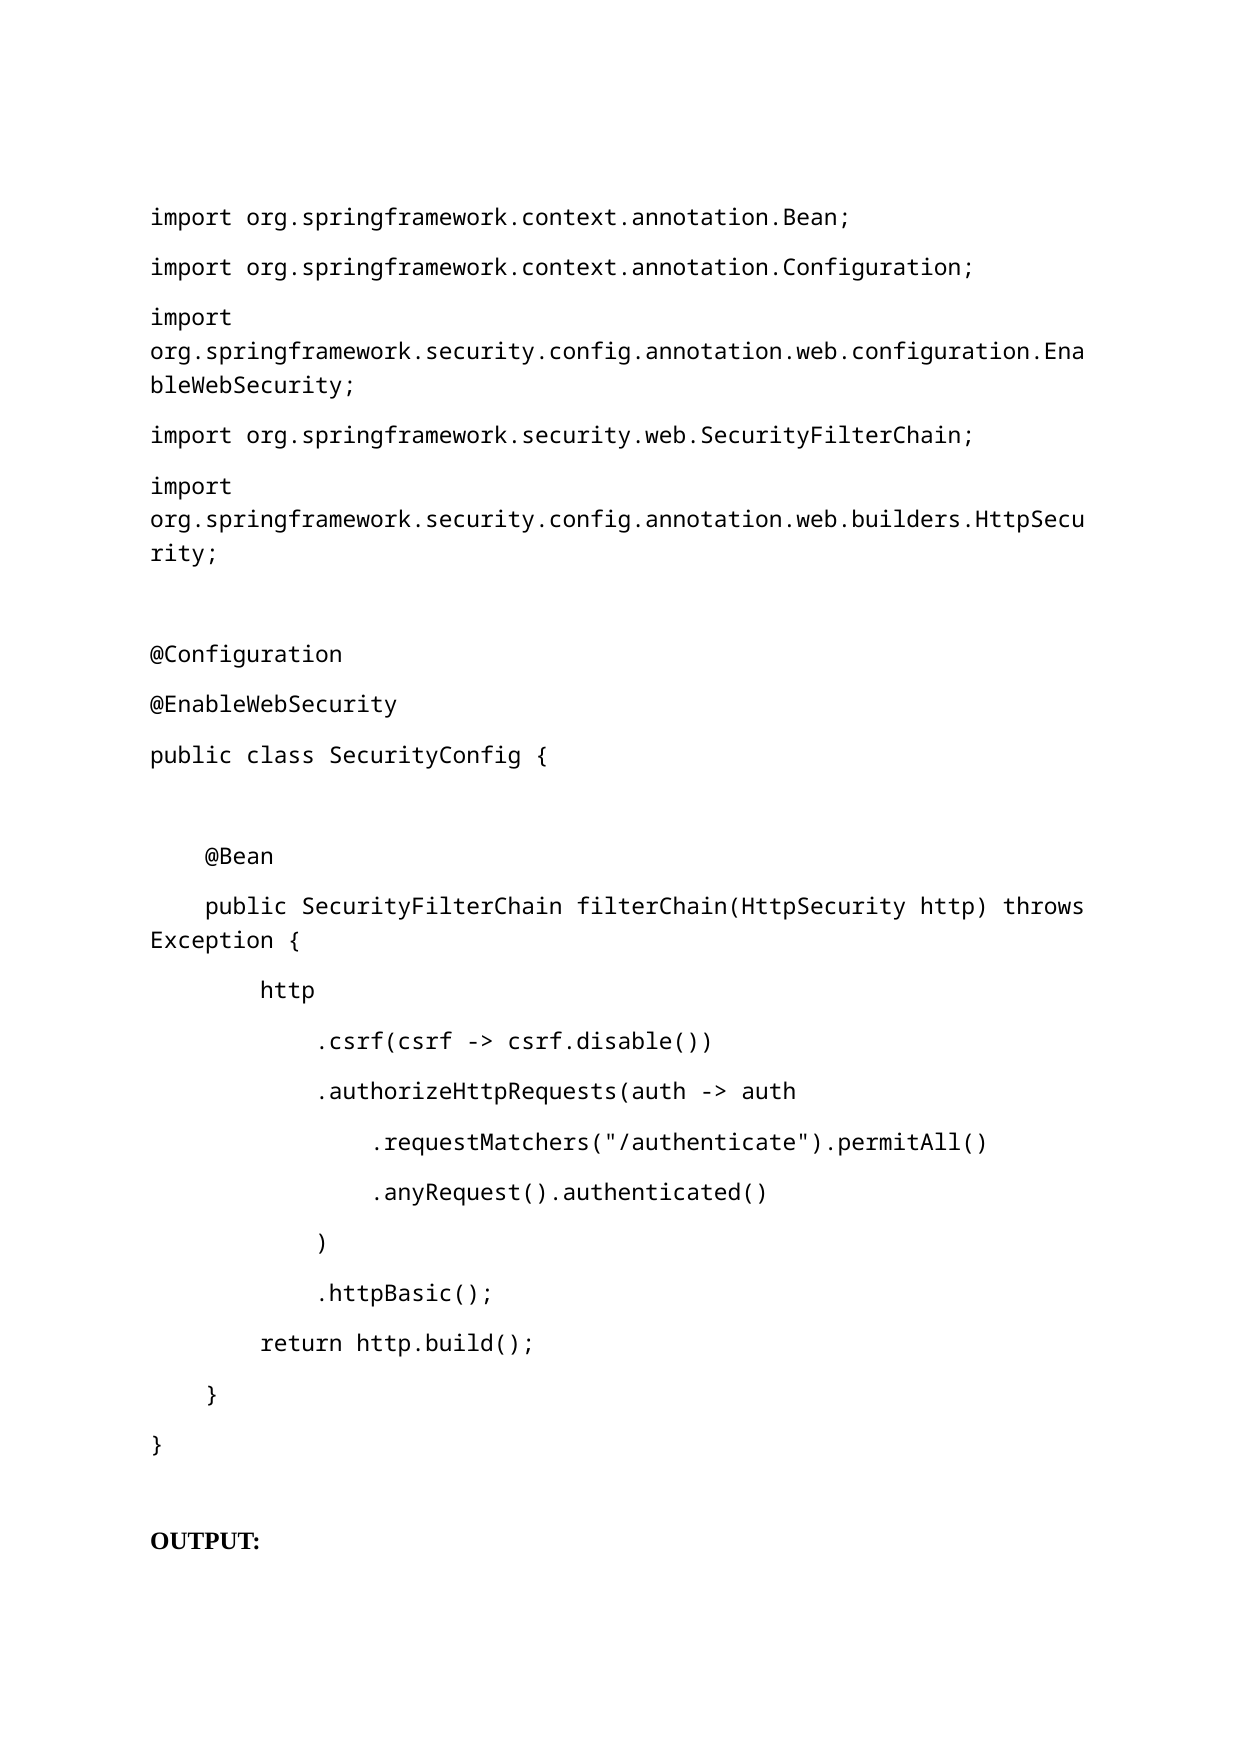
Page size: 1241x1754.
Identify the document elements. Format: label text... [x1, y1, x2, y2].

text .httpBasic(); [150, 1277, 1090, 1308]
text import org.springframework.security.config.annotation.web.configuration.EnableWebSecurity; [150, 301, 1090, 400]
text .csrf(csrf -> csrf.disable()) [150, 1024, 1090, 1056]
text } [150, 1377, 1090, 1409]
text } [150, 1428, 1090, 1459]
text public SecurityFilterChain filterChain(HttpSecurity http) throws Exception { [150, 890, 1090, 955]
text .requestMatchers("/authenticate").permitAll() [150, 1125, 1090, 1157]
text ) [150, 1226, 1090, 1257]
text public class SecurityConfig { [150, 739, 1090, 770]
text http [150, 974, 1090, 1005]
text @EnableWebSecurity [150, 688, 1090, 719]
text import org.springframework.context.annotation.Bean; [150, 200, 1090, 232]
text return http.build(); [150, 1327, 1090, 1358]
text @Bean [150, 839, 1090, 871]
text OUTPUT: [150, 1526, 1090, 1555]
text .anyRequest().authenticated() [150, 1176, 1090, 1207]
text @Configuration [150, 638, 1090, 669]
text import org.springframework.security.config.annotation.web.builders.HttpSecurity; [150, 469, 1090, 568]
text .authorizeHttpRequests(auth -> auth [150, 1075, 1090, 1106]
text import org.springframework.context.annotation.Configuration; [150, 251, 1090, 282]
text import org.springframework.security.web.SecurityFilterChain; [150, 419, 1090, 450]
